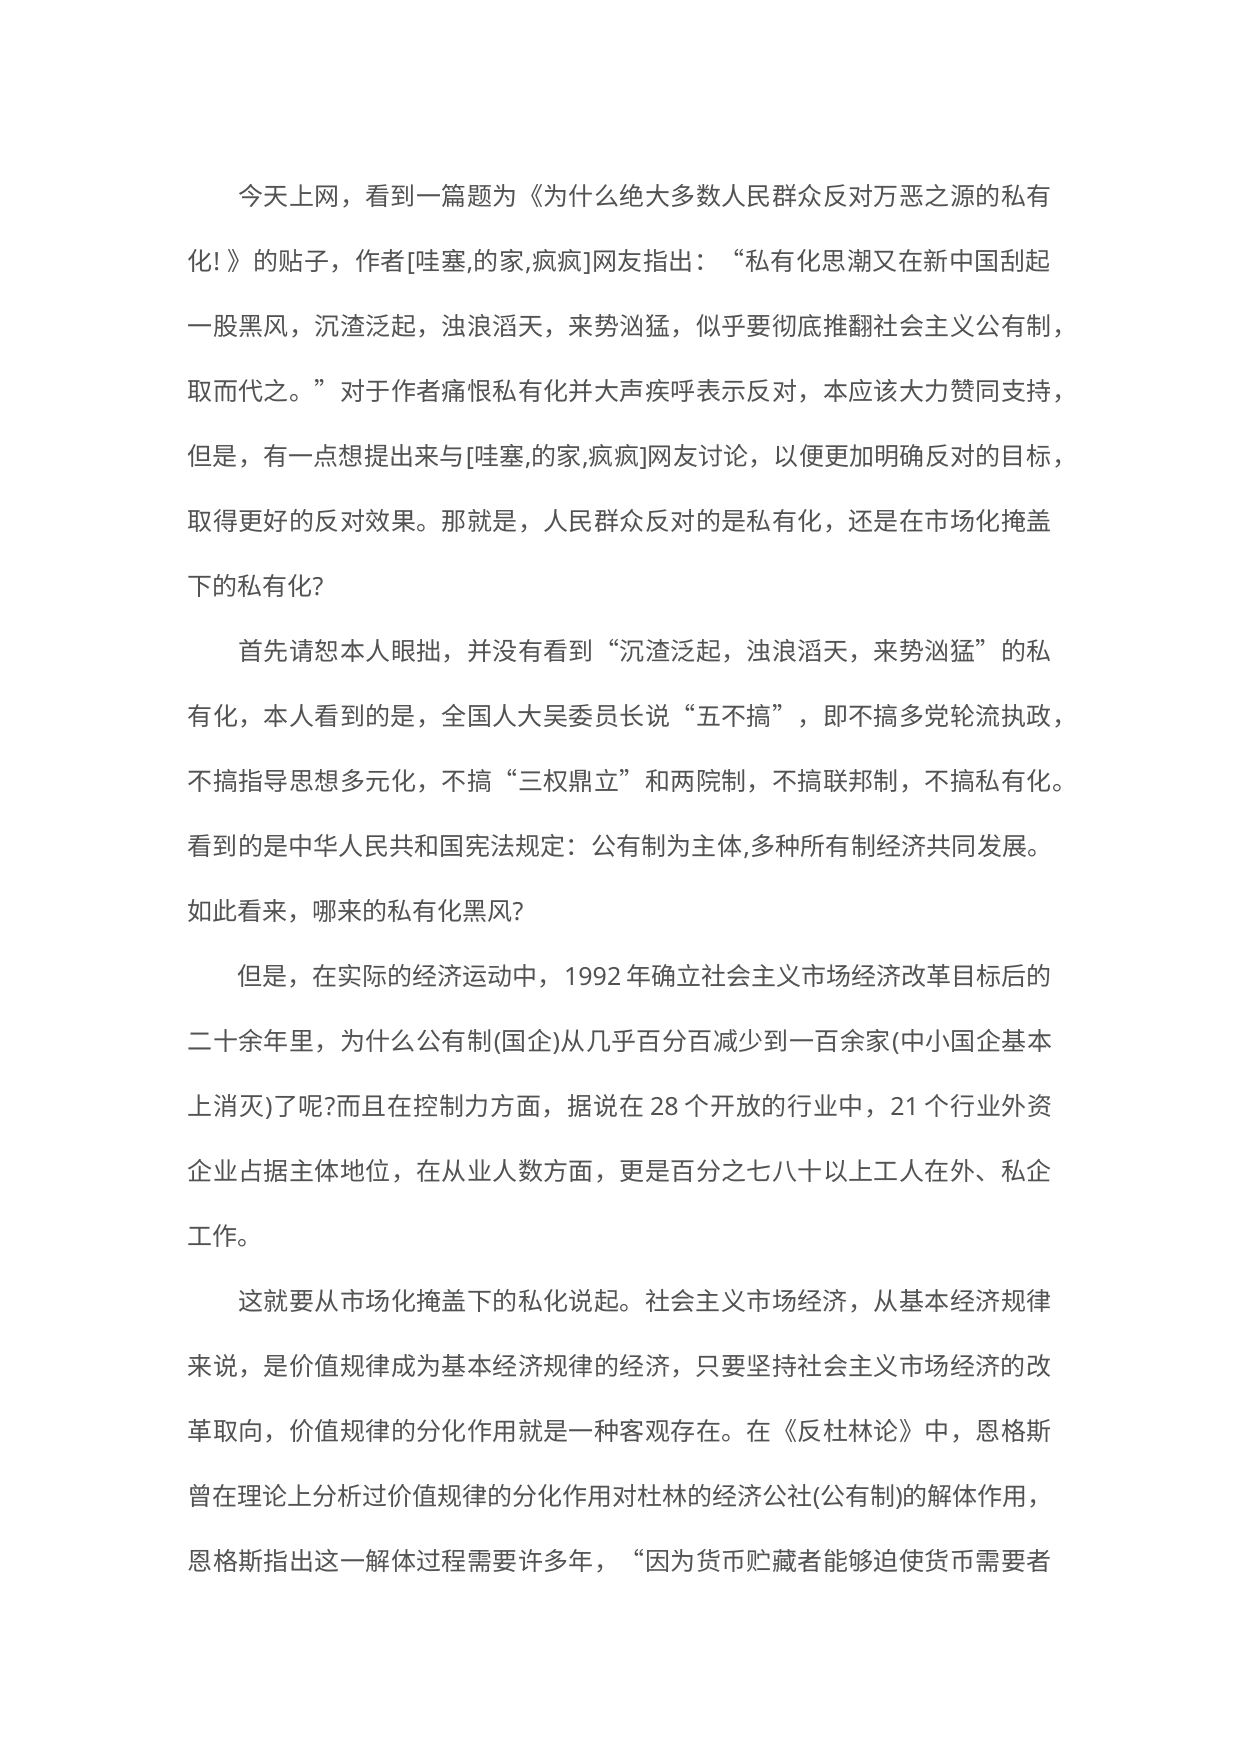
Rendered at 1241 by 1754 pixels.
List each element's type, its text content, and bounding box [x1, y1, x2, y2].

text 今天上网，看到一篇题为《为什么绝大多数人民群众反对万恶之源的私有化! 》的贴子，作者[哇塞,的家,疯疯]网友指出：“私有化思潮又在新中国刮起一股黑风，沉渣泛起，浊浪滔天，来势汹猛，似乎要彻底推翻社会主义公有制，取而代之。”对于作者痛恨私有化并大声疾呼表示反对，本应该大力赞同支持，但是，有一点想提出来与[哇塞,的家,疯疯]网友讨论，以便更加明确反对的目标，取得更好的反对效果。那就是，人民群众反对的是私有化，还是在市场化掩盖下的私有化? [187, 162, 1053, 617]
text 首先请恕本人眼拙，并没有看到“沉渣泛起，浊浪滔天，来势汹猛”的私有化，本人看到的是，全国人大吴委员长说“五不搞”，即不搞多党轮流执政，不搞指导思想多元化，不搞“三权鼎立”和两院制，不搞联邦制，不搞私有化。看到的是中华人民共和国宪法规定：公有制为主体,多种所有制经济共同发展。如此看来，哪来的私有化黑风? [187, 617, 1053, 942]
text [187, 1267, 1053, 1592]
text 但是，在实际的经济运动中，1992年确立社会主义市场经济改革目标后的二十余年里，为什么公有制(国企)从几乎百分百减少到一百余家(中小国企基本上消灭)了呢?而且在控制力方面，据说在28个开放的行业中，21个行业外资企业占据主体地位，在从业人数方面，更是百分之七八十以上工人在外、私企工作。 [187, 942, 1053, 1267]
